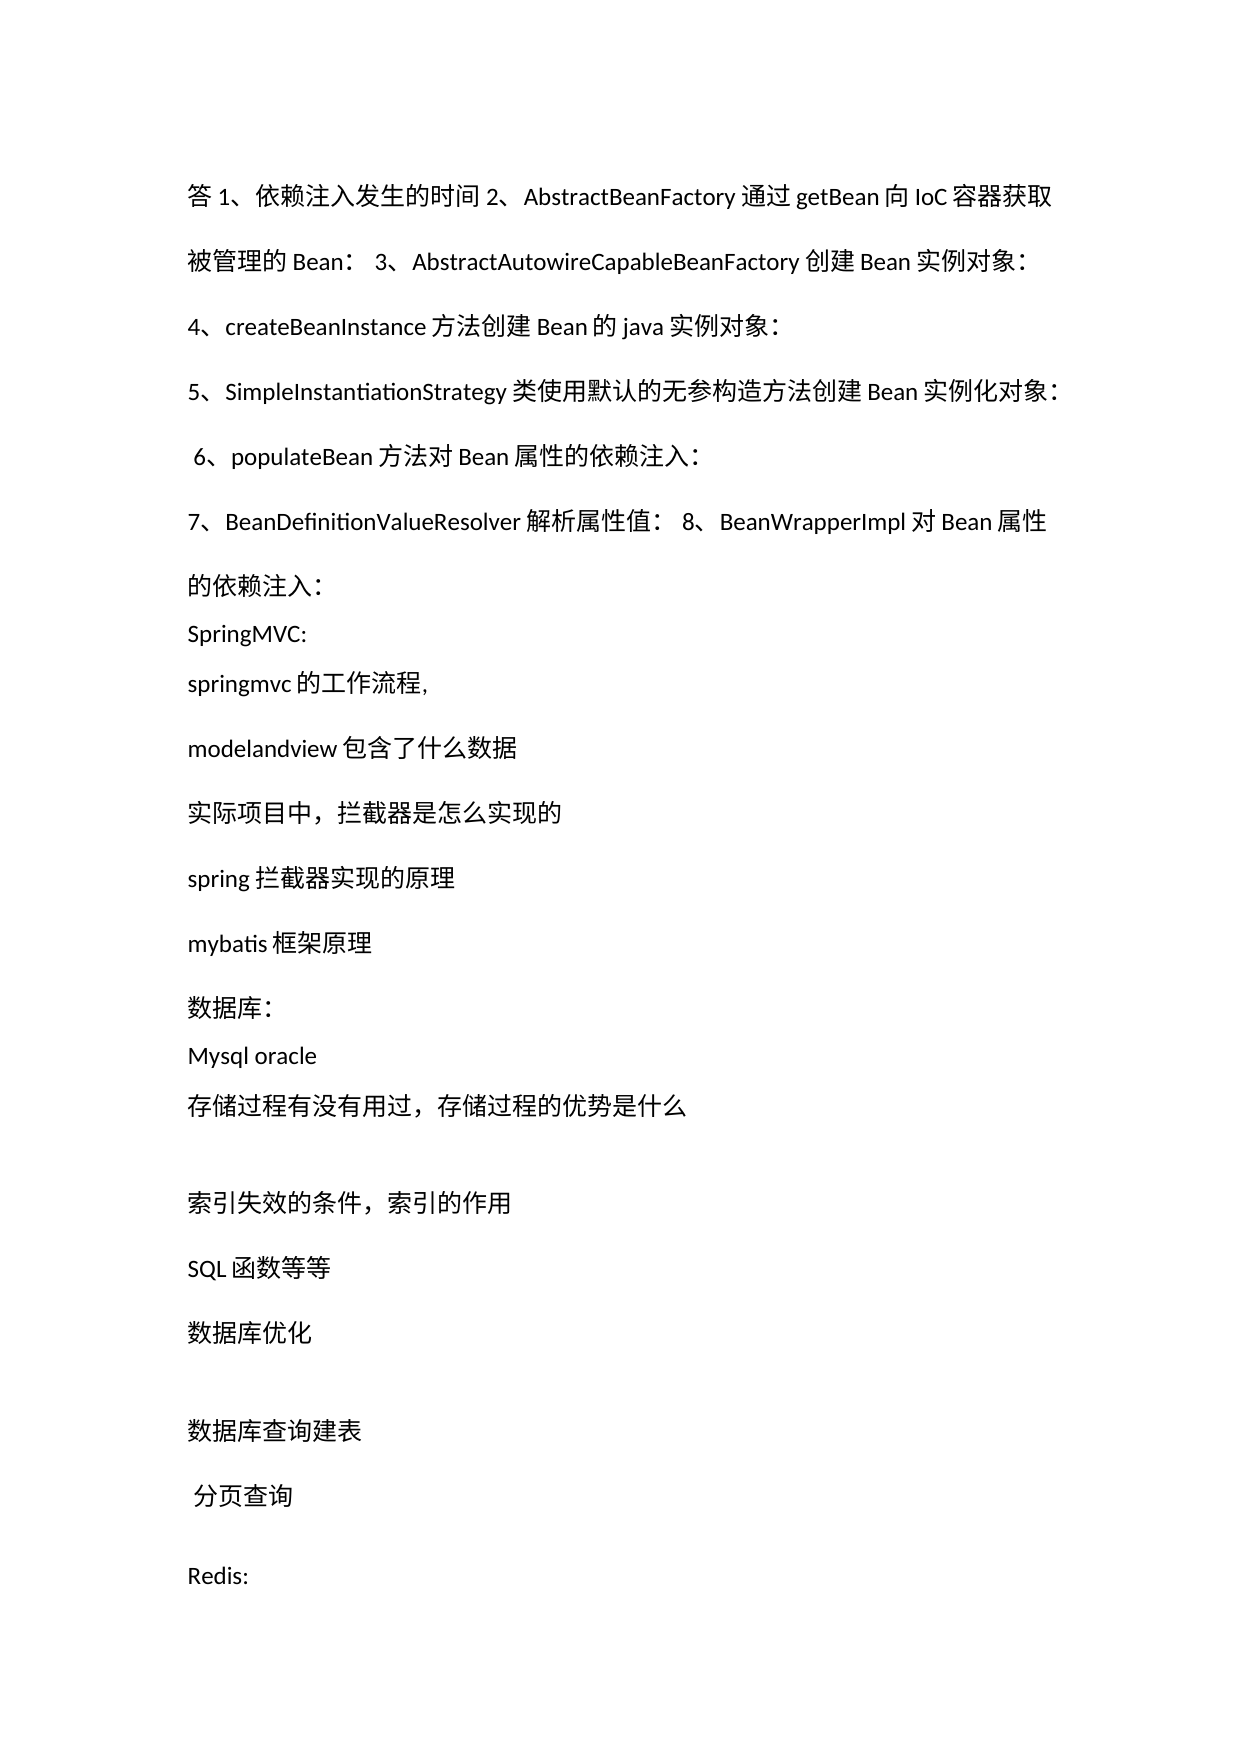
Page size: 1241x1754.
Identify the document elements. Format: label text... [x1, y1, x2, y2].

text 分页查询 [187, 1462, 1053, 1527]
text 索引失效的条件，索引的作用 [187, 1169, 1053, 1234]
text 答1、依赖注入发生的时间 2、AbstractBeanFactory通过getBean向IoC容器获取被管理的Bean： 3、AbstractAutowireCapableBeanFactory创建Bean实例对象： 4、createBeanInstance方法创建Bean的java实例对象： 5、SimpleInstantiationStrategy类使用默认的无参构造方法创建Bean实例化对象： 6、populateBean方法对Bean属性的依赖注入： 7、BeanDefinitionValueResolver解析属性值： 8、BeanWrapperImpl对Bean属性的依赖注入： [187, 162, 1053, 617]
text 实际项目中，拦截器是怎么实现的 [187, 779, 1053, 844]
text SQL函数等等 [187, 1234, 1053, 1299]
text modelandview包含了什么数据 [187, 714, 1053, 779]
text Mysql oracle [187, 1039, 1053, 1072]
text SpringMVC: [187, 617, 1053, 649]
text mybatis框架原理 [187, 909, 1053, 974]
text 数据库查询建表 [187, 1397, 1053, 1462]
text 数据库优化 [187, 1299, 1053, 1364]
text springmvc的工作流程, [187, 649, 1053, 714]
text spring拦截器实现的原理 [187, 844, 1053, 909]
text 存储过程有没有用过，存储过程的优势是什么 [187, 1072, 1053, 1137]
text Redis: [187, 1559, 1053, 1592]
text 数据库： [187, 974, 1053, 1039]
